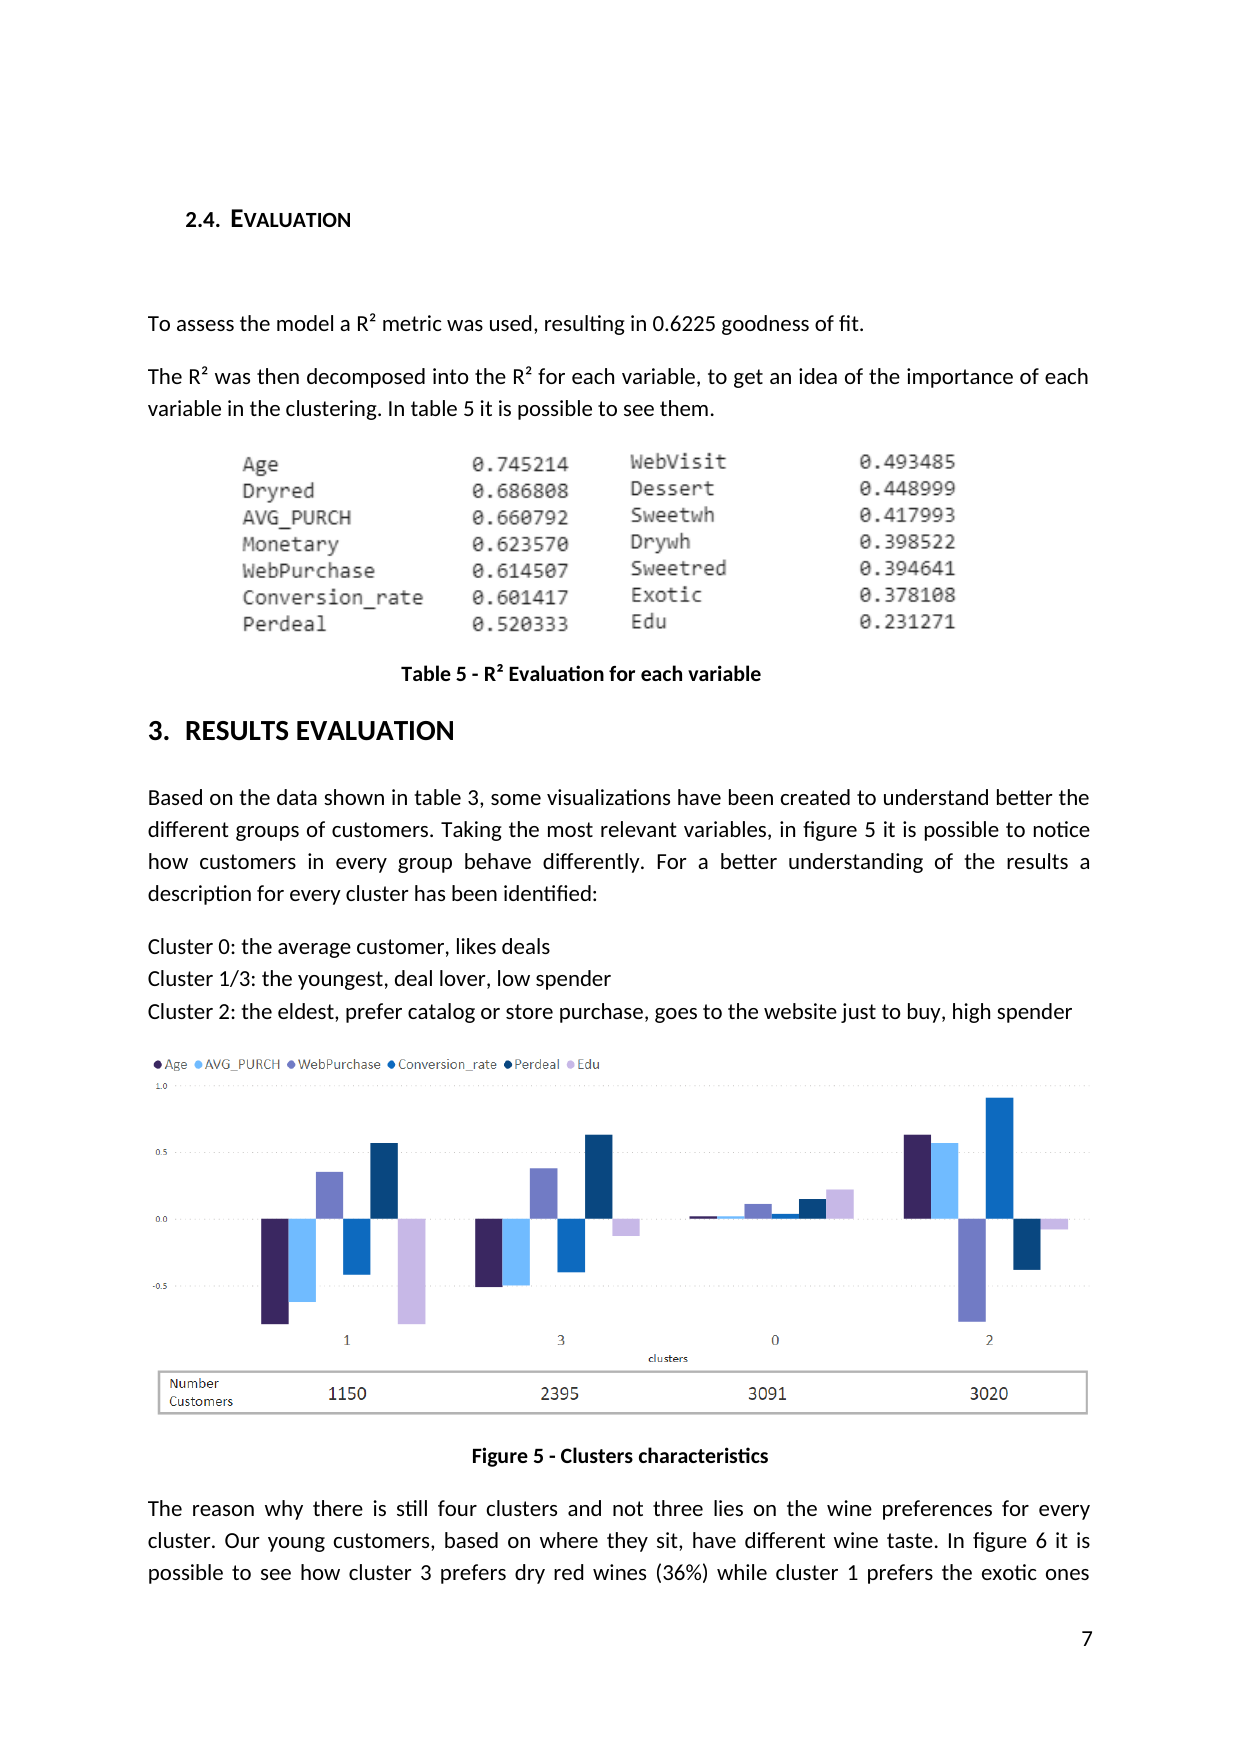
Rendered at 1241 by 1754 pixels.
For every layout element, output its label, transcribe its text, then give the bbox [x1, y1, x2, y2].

subtitle RESULTS EVALUATION [148, 712, 1092, 747]
picture [147, 1049, 1093, 1418]
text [148, 1494, 1092, 1586]
subtitle Evaluation [185, 201, 1092, 234]
text Cluster 0: the average customer, likes deals Cluster 1/3: the youngest, deal lover, low spender Cluster 2: the eldest, prefer catalog or store purchase, goes to the website just to buy, high spender [148, 932, 1092, 1025]
text Based on the data shown in table 3, some visualizations have been created to understand better the different groups of customers. Taking the most relevant variables, in figure 5 it is possible to notice how customers in every group behave differently. For a better understanding of the results a description for every cluster has been identified: [148, 783, 1092, 907]
text Table 5 - R² Evaluation for each variable [148, 660, 1092, 687]
text To assess the model a R² metric was used, resulting in 0.6225 goodness of fit. [148, 309, 1092, 337]
picture [620, 447, 1000, 635]
text Figure 5 - Clusters characteristics [148, 1442, 1092, 1469]
picture [232, 448, 613, 635]
text The R² was then decomposed into the R² for each variable, to get an idea of the importance of each variable in the clustering. In table 5 it is possible to see them. [148, 362, 1092, 422]
